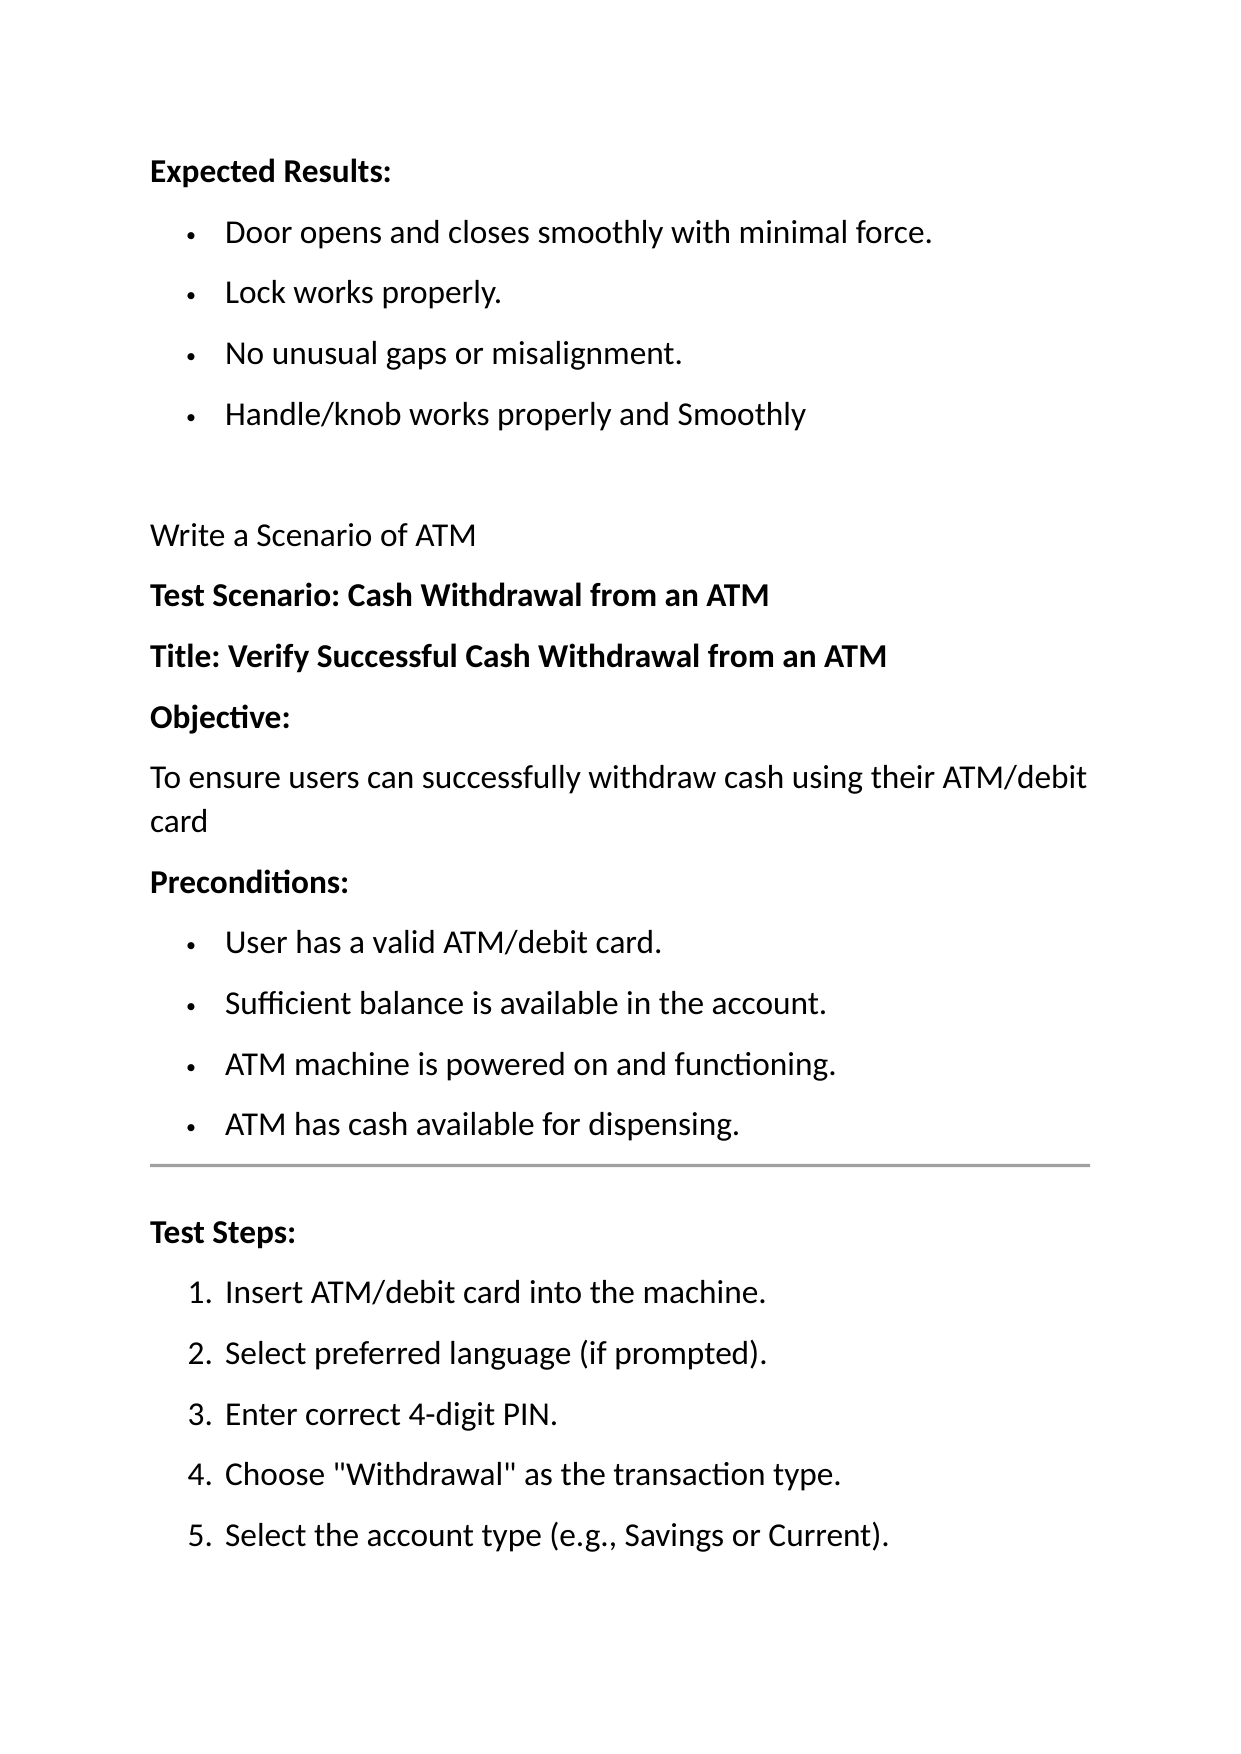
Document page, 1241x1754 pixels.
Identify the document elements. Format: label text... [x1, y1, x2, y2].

text Expected Results: [150, 150, 1090, 191]
text Write a Scenario of ATM [150, 514, 1090, 554]
list Choose "Withdrawal" as the transaction type. [187, 1453, 1090, 1494]
list ATM machine is powered on and functioning. [187, 1043, 1090, 1083]
text To ensure users can successfully withdraw cash using their ATM/debit card [150, 756, 1090, 841]
list No unusual gaps or misalignment. [187, 332, 1090, 373]
list ATM has cash available for dispensing. [187, 1103, 1090, 1144]
list Door opens and closes smoothly with minimal force. [187, 211, 1090, 251]
text Preconditions: [150, 861, 1090, 902]
list Select the account type (e.g., Savings or Current). [187, 1514, 1090, 1555]
text Title: Verify Successful Cash Withdrawal from an ATM [150, 635, 1090, 676]
list Enter correct 4-digit PIN. [187, 1393, 1090, 1433]
list Lock works properly. [187, 271, 1090, 312]
list Select preferred language (if prompted). [187, 1332, 1090, 1373]
text Test Steps: [150, 1211, 1090, 1252]
list User has a valid ATM/debit card. [187, 921, 1090, 962]
list Sufficient balance is available in the account. [187, 982, 1090, 1023]
text Objective: [150, 696, 1090, 736]
text Test Scenario: Cash Withdrawal from an ATM [150, 574, 1090, 615]
list Insert ATM/debit card into the machine. [187, 1271, 1090, 1312]
list Handle/knob works properly and Smoothly [187, 392, 1090, 433]
